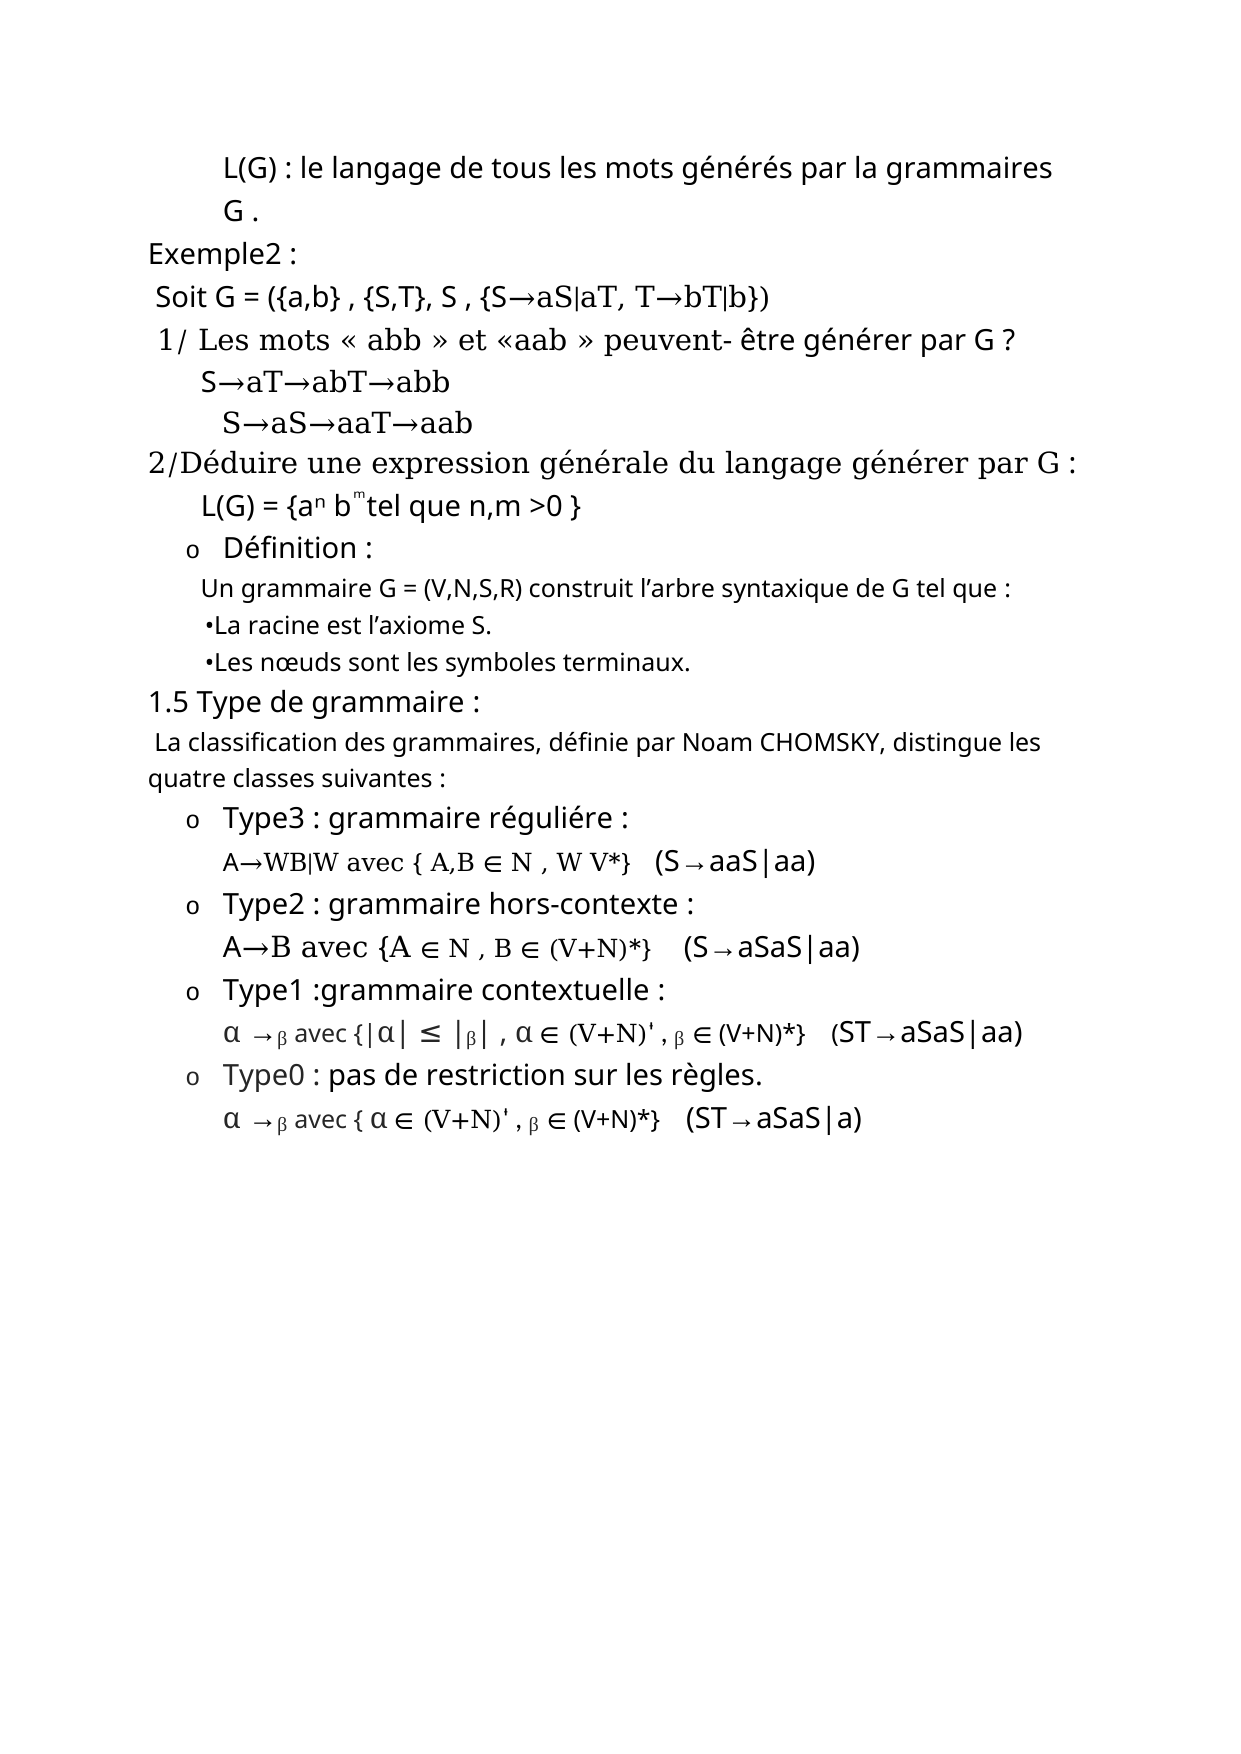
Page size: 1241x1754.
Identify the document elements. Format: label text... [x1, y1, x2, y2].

list Type2 : grammaire hors-contexte : [185, 883, 1093, 923]
list S→aT→abT→abb [148, 362, 1093, 401]
list La classification des grammaires, définie par Noam CHOMSKY, distingue les quatre classes suivantes : [148, 724, 1093, 795]
list 1.5 Type de grammaire : [148, 681, 1093, 721]
list A→B avec {A ∈ N , B ∈ (V+N)*} (S→aSaS|aa) [223, 926, 1093, 966]
list S→aS→aaT→aab [148, 404, 1093, 439]
list Type1 :grammaire contextuelle : [185, 969, 1093, 1009]
list 1/ Les mots « abb » et «aab » peuvent- être générer par G ? [148, 319, 1093, 358]
list Exemple2 : [148, 233, 1093, 273]
list •La racine est l’axiome S. [185, 608, 1093, 642]
list Définition : [185, 528, 1093, 567]
list α →ᵦ avec {|α| ≤ |ᵦ| , α ∈ (V+N)ᶧ , ᵦ ∈ (V+N)*} (ST→aSaS|aa) [248, 1012, 1093, 1051]
list Un grammaire G = (V,N,S,R) construit l’arbre syntaxique de G tel que : [185, 571, 1093, 605]
list Soit G = ({a,b} , {S,T}, S , {S→aS|aT, T→bT|b}) [148, 276, 1093, 316]
list A→WB|W avec { A,B ∈ N , W V*} (S→aaS|aa) [223, 841, 1093, 880]
list L(G) = {aⁿ b ͫ tel que n,m >0 } [148, 485, 1093, 525]
list Type0 : pas de restriction sur les règles. [185, 1054, 1093, 1094]
list Type3 : grammaire réguliére : [185, 798, 1093, 837]
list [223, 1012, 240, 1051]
list 2/Déduire une expression générale du langage générer par G : [148, 442, 1093, 482]
list α →ᵦ avec { α ∈ (V+N)ᶧ , ᵦ ∈ (V+N)*} (ST→aSaS|a) [223, 1097, 1093, 1137]
list L(G) : le langage de tous les mots générés par la grammaires G . [223, 148, 1093, 230]
list •Les nœuds sont les symboles terminaux. [185, 644, 1093, 679]
